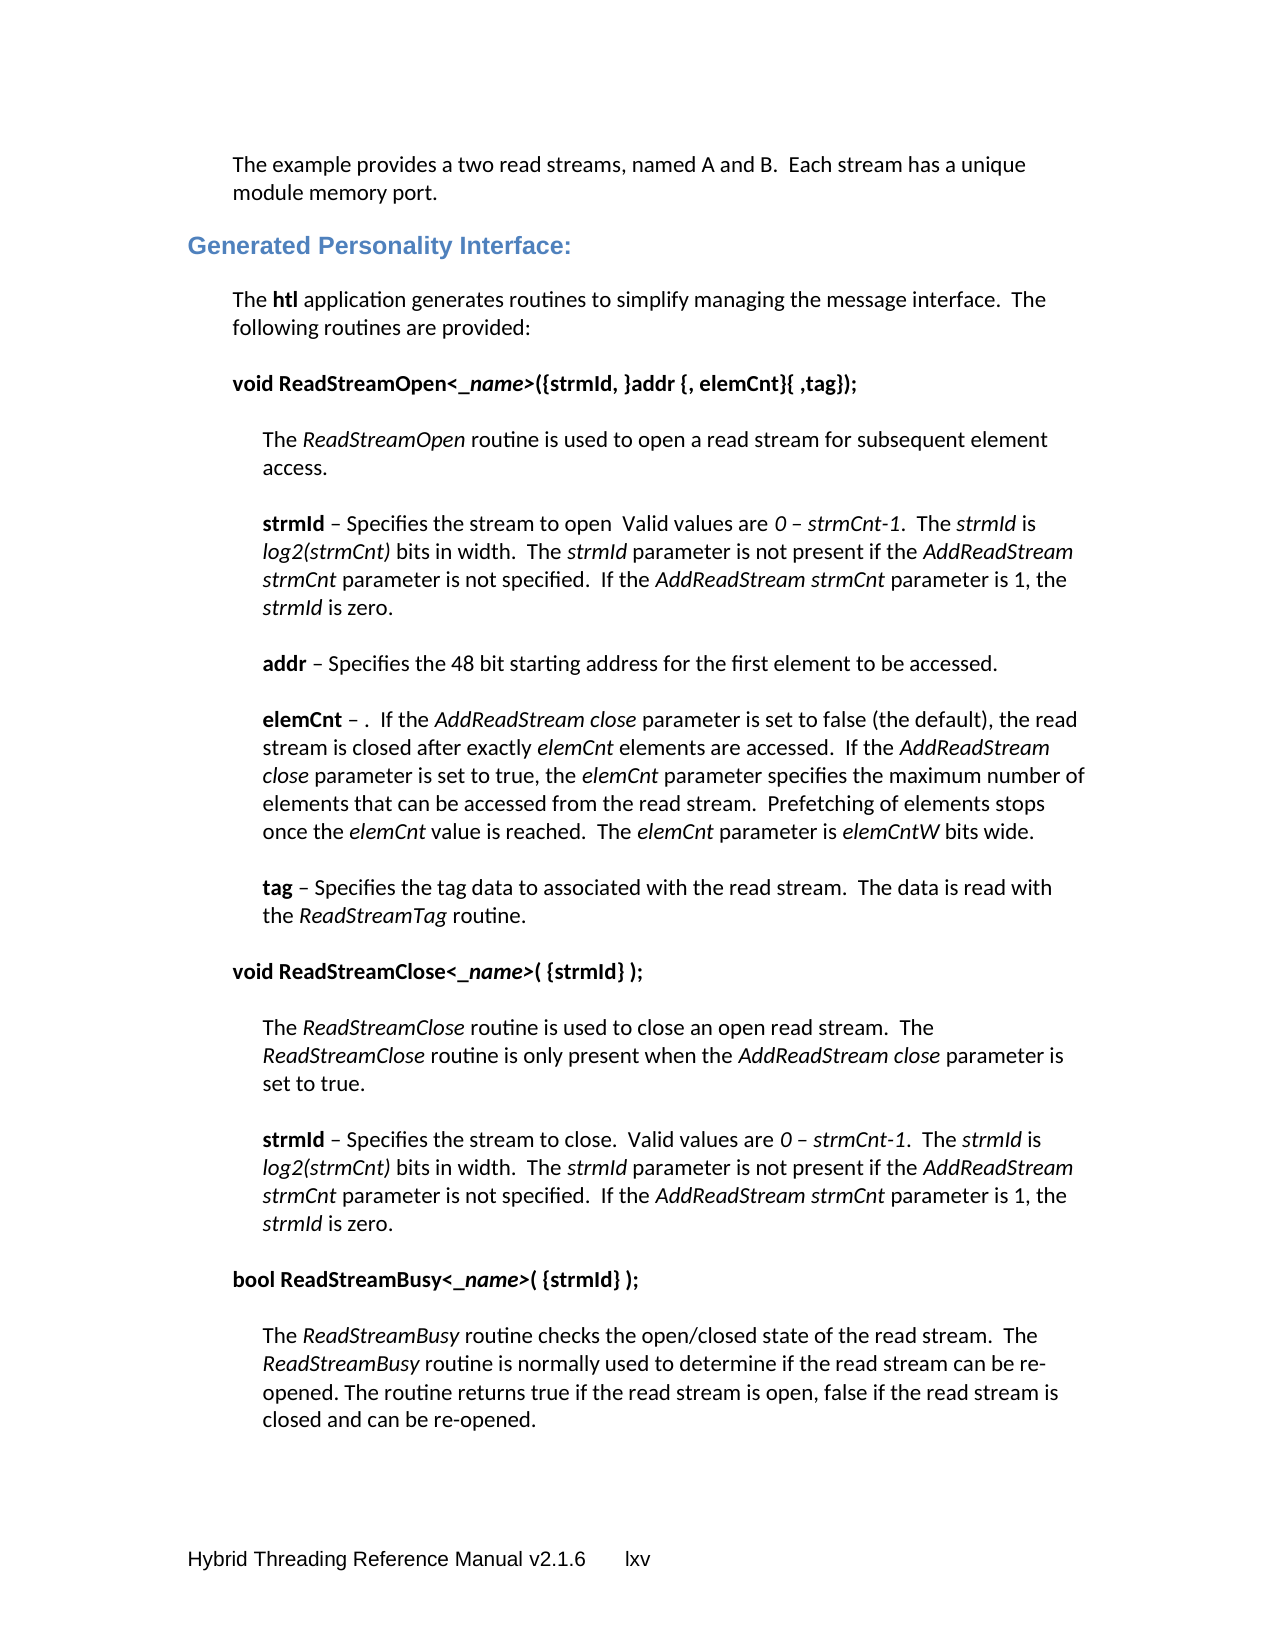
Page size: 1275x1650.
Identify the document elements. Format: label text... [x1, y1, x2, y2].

text void ReadStreamOpen<_name>({strmId, }addr {, elemCnt}{ ,tag}); [232, 369, 1087, 397]
text Generated Personality Interface: [187, 231, 1087, 260]
text strmId – Specifies the stream to open Valid values are 0 – strmCnt-1. The strmId is log2(strmCnt) bits in width. The strmId parameter is not present if the AddReadStream strmCnt parameter is not specified. If the AddReadStream strmCnt parameter is 1, the strmId is zero. [262, 509, 1087, 621]
text The ReadStreamBusy routine checks the open/closed state of the read stream. The ReadStreamBusy routine is normally used to determine if the read stream can be re-opened. The routine returns true if the read stream is open, false if the read stream is closed and can be re-opened. [262, 1322, 1087, 1434]
text bool ReadStreamBusy<_name>( {strmId} ); [232, 1266, 1087, 1293]
text The htl application generates routines to simplify managing the message interface. The following routines are provided: [232, 285, 1087, 341]
text The ReadStreamOpen routine is used to open a read stream for subsequent element access. [262, 425, 1087, 481]
text The ReadStreamClose routine is used to close an open read stream. The ReadStreamClose routine is only present when the AddReadStream close parameter is set to true. [262, 1013, 1087, 1097]
text addr – Specifies the 48 bit starting address for the first element to be accessed. [262, 649, 1087, 677]
text elemCnt – . If the AddReadStream close parameter is set to false (the default), the read stream is closed after exactly elemCnt elements are accessed. If the AddReadStream close parameter is set to true, the elemCnt parameter specifies the maximum number of elements that can be accessed from the read stream. Prefetching of elements stops once the elemCnt value is reached. The elemCnt parameter is elemCntW bits wide. [262, 705, 1087, 845]
text The example provides a two read streams, named A and B. Each stream has a unique module memory port. [232, 150, 1087, 206]
text void ReadStreamClose<_name>( {strmId} ); [232, 957, 1087, 985]
text tag – Specifies the tag data to associated with the read stream. The data is read with the ReadStreamTag routine. [262, 873, 1087, 929]
text strmId – Specifies the stream to close. Valid values are 0 – strmCnt-1. The strmId is log2(strmCnt) bits in width. The strmId parameter is not present if the AddReadStream strmCnt parameter is not specified. If the AddReadStream strmCnt parameter is 1, the strmId is zero. [262, 1125, 1087, 1237]
